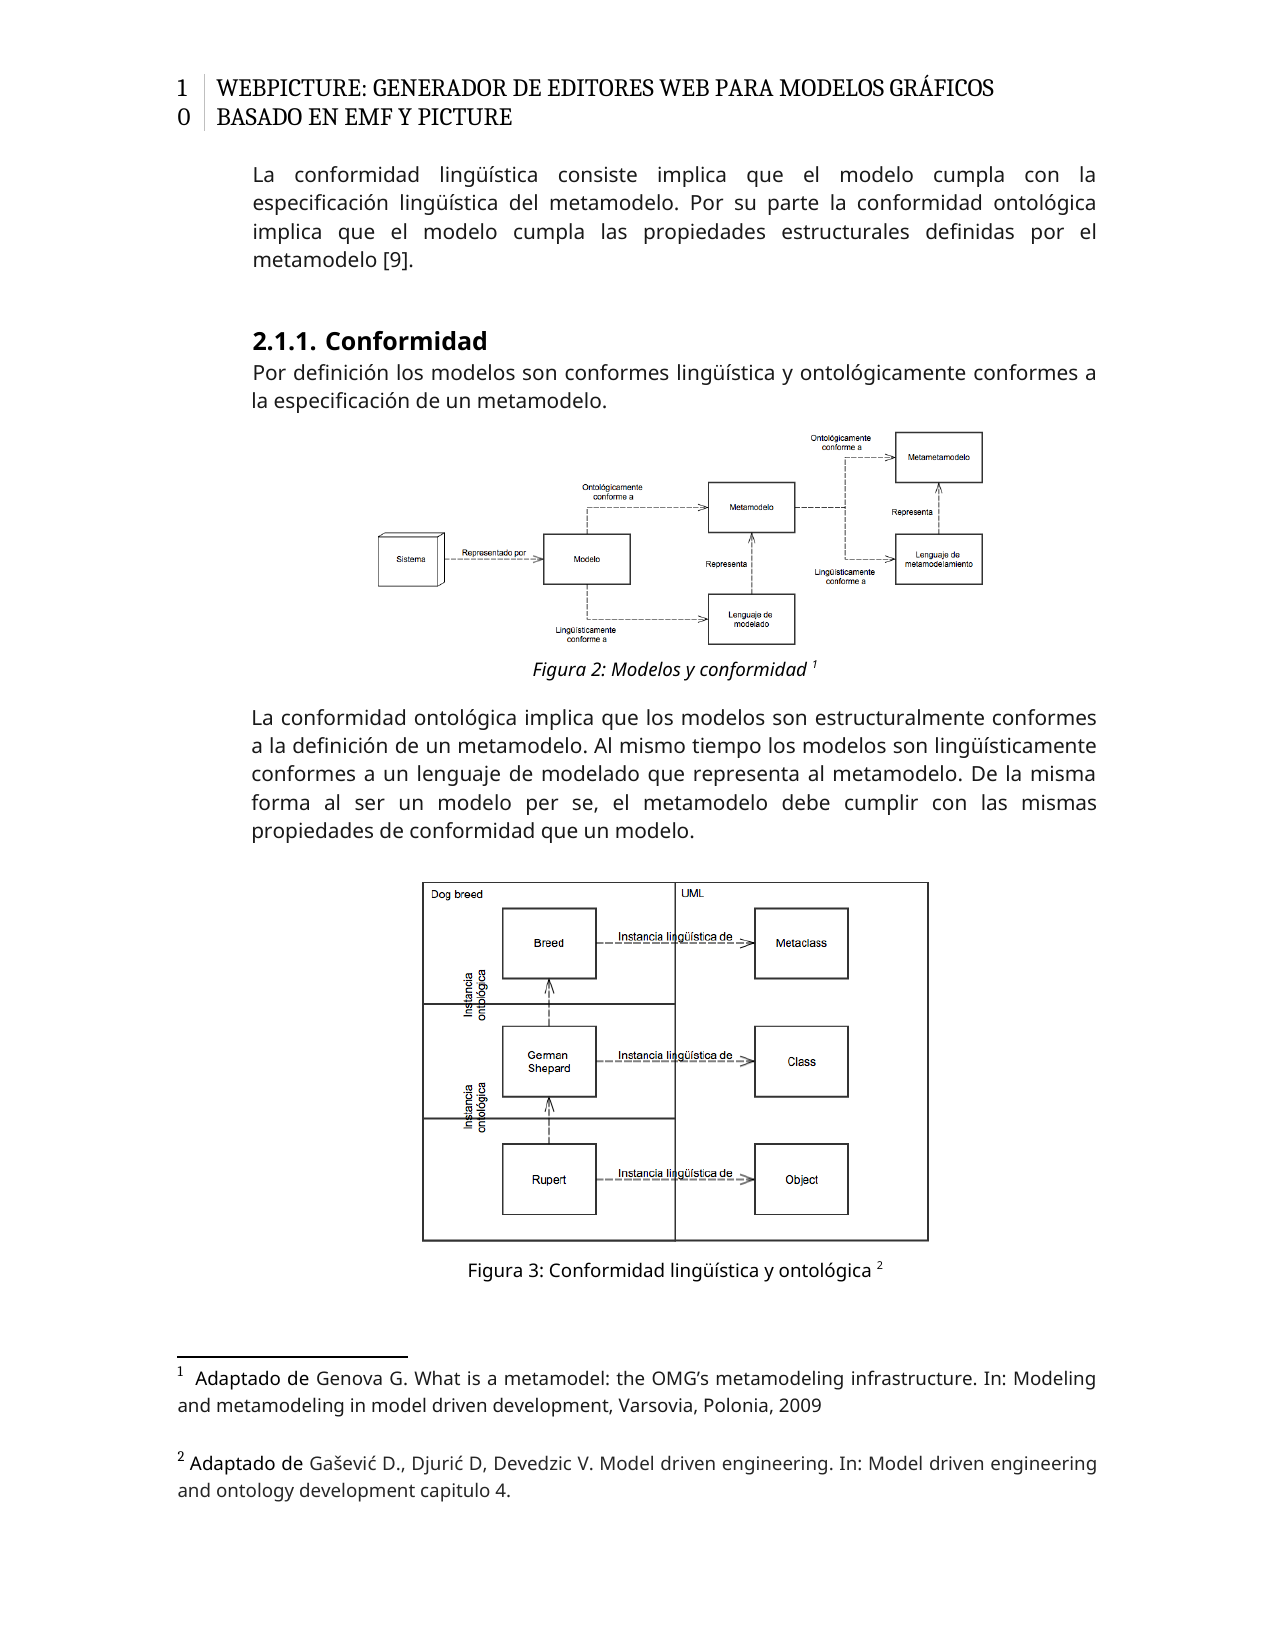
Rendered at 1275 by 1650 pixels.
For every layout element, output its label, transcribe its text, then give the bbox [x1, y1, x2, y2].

subtitle Conformidad [252, 324, 1098, 358]
list La conformidad lingüística consiste implica que el modelo cumpla con la especificación lingüística del metamodelo. Por su parte la conformidad ontológica implica que el modelo cumpla las propiedades estructurales definidas por el metamodelo [9]. [252, 160, 1098, 274]
picture [351, 414, 999, 657]
text Figura 2: Modelos y conformidad [252, 656, 1098, 682]
text Figura 3: Conformidad lingüística y ontológica [252, 1258, 1098, 1283]
text Por definición los modelos son conformes lingüística y ontológicamente conformes a la especificación de un metamodelo. [251, 358, 1098, 415]
picture [404, 868, 946, 1258]
text La conformidad ontológica implica que los modelos son estructuralmente conformes a la definición de un metamodelo. Al mismo tiempo los modelos son lingüísticamente conformes a un lenguaje de modelado que representa al metamodelo. De la misma forma al ser un modelo per se, el metamodelo debe cumplir con las mismas propiedades de conformidad que un modelo. [251, 703, 1098, 845]
